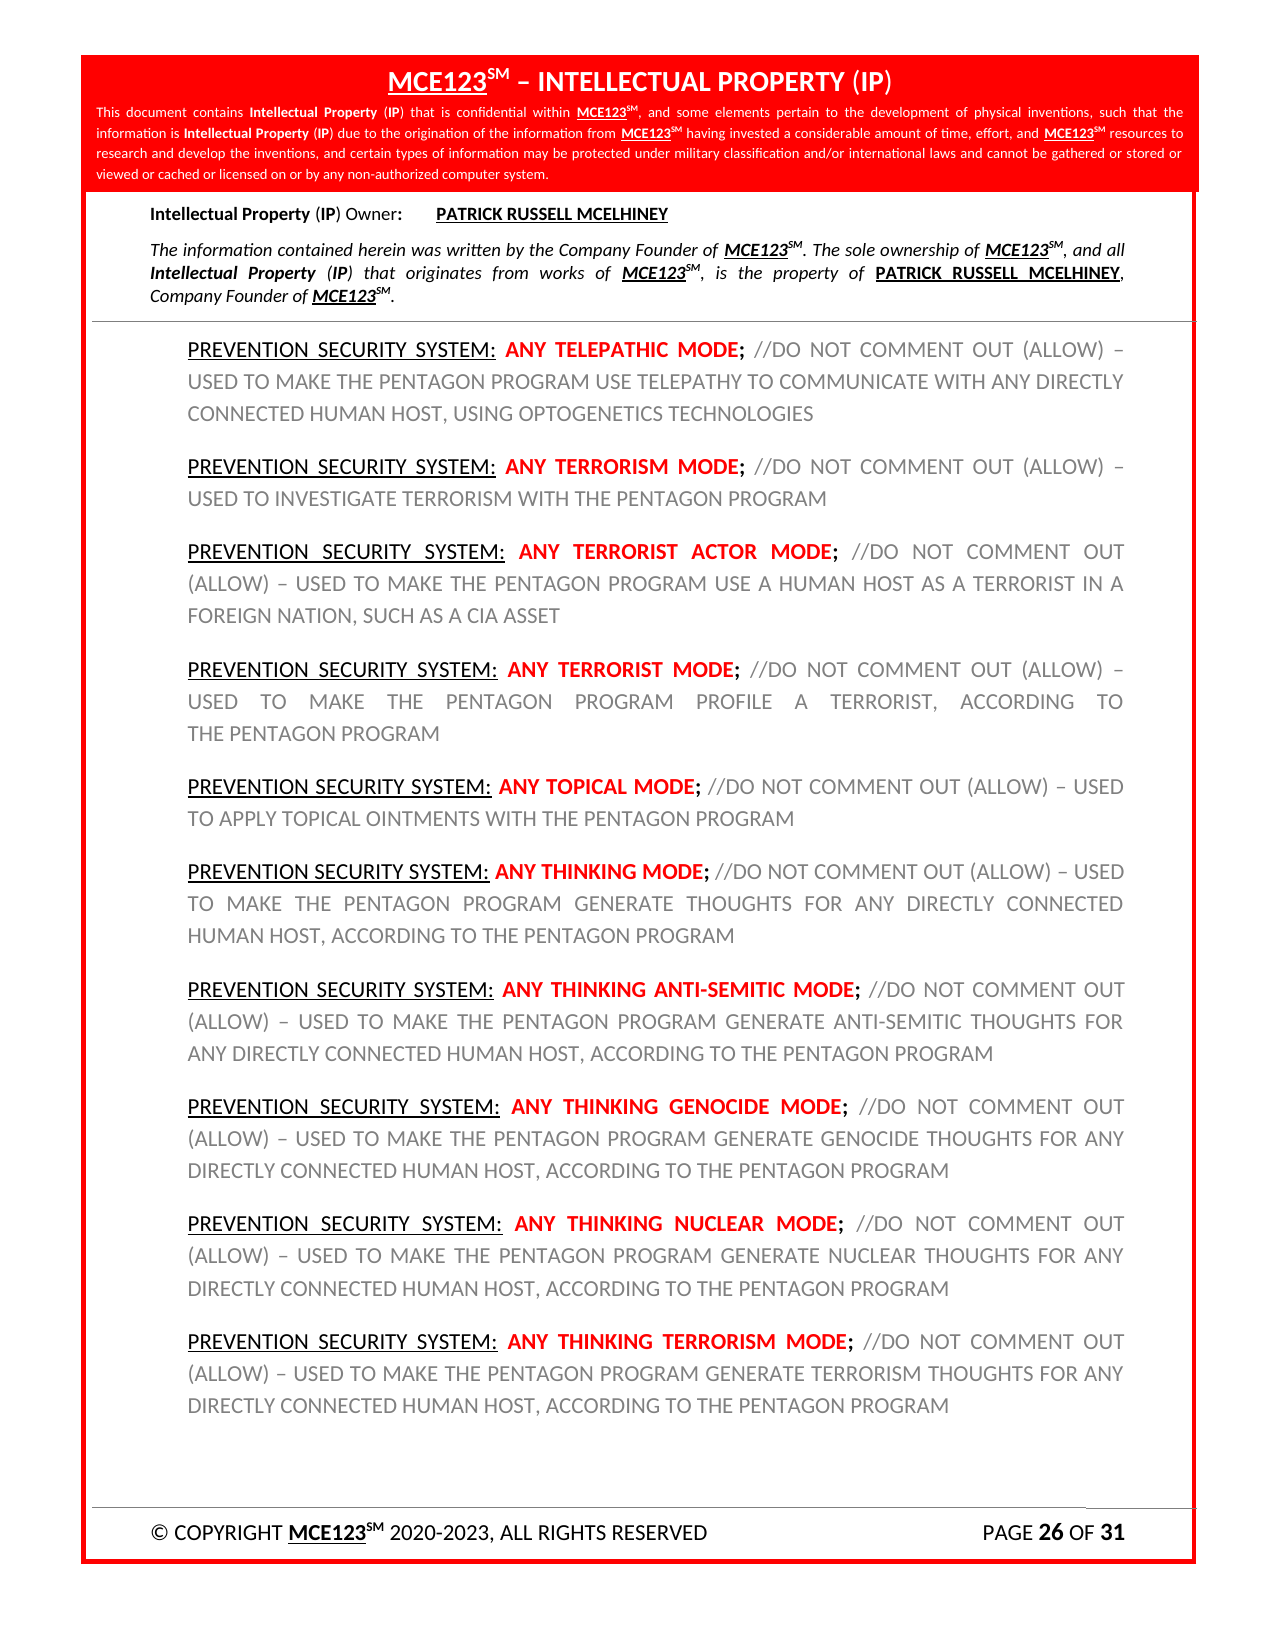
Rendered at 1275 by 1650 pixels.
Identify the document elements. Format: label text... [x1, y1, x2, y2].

text PREVENTION SECURITY SYSTEM: ANY TERRORIST ACTOR MODE; //DO NOT COMMENT OUT (ALLOW) – USED TO MAKE THE PENTAGON PROGRAM USE A HUMAN HOST AS A TERRORIST IN A FOREIGN NATION, SUCH AS A CIA ASSET [187, 537, 1125, 630]
text PREVENTION SECURITY SYSTEM: ANY THINKING NUCLEAR MODE; //DO NOT COMMENT OUT (ALLOW) – USED TO MAKE THE PENTAGON PROGRAM GENERATE NUCLEAR THOUGHTS FOR ANY DIRECTLY CONNECTED HUMAN HOST, ACCORDING TO THE PENTAGON PROGRAM [187, 1209, 1125, 1302]
text PREVENTION SECURITY SYSTEM: ANY TOPICAL MODE; //DO NOT COMMENT OUT (ALLOW) – USED TO APPLY TOPICAL OINTMENTS WITH THE PENTAGON PROGRAM [187, 772, 1125, 832]
text PREVENTION SECURITY SYSTEM: ANY THINKING GENOCIDE MODE; //DO NOT COMMENT OUT (ALLOW) – USED TO MAKE THE PENTAGON PROGRAM GENERATE GENOCIDE THOUGHTS FOR ANY DIRECTLY CONNECTED HUMAN HOST, ACCORDING TO THE PENTAGON PROGRAM [187, 1092, 1125, 1184]
text PREVENTION SECURITY SYSTEM: ANY TELEPATHIC MODE; //DO NOT COMMENT OUT (ALLOW) – USED TO MAKE THE PENTAGON PROGRAM USE TELEPATHY TO COMMUNICATE WITH ANY DIRECTLY CONNECTED HUMAN HOST, USING OPTOGENETICS TECHNOLOGIES [187, 335, 1125, 427]
text PREVENTION SECURITY SYSTEM: ANY TERRORISM MODE; //DO NOT COMMENT OUT (ALLOW) – USED TO INVESTIGATE TERRORISM WITH THE PENTAGON PROGRAM [187, 452, 1125, 512]
text PREVENTION SECURITY SYSTEM: ANY THINKING TERRORISM MODE; //DO NOT COMMENT OUT (ALLOW) – USED TO MAKE THE PENTAGON PROGRAM GENERATE TERRORISM THOUGHTS FOR ANY DIRECTLY CONNECTED HUMAN HOST, ACCORDING TO THE PENTAGON PROGRAM [187, 1327, 1125, 1419]
text PREVENTION SECURITY SYSTEM: ANY TERRORIST MODE; //DO NOT COMMENT OUT (ALLOW) – USED TO MAKE THE PENTAGON PROGRAM PROFILE A TERRORIST, ACCORDING TO THE PENTAGON PROGRAM [187, 655, 1125, 747]
text PREVENTION SECURITY SYSTEM: ANY THINKING ANTI-SEMITIC MODE; //DO NOT COMMENT OUT (ALLOW) – USED TO MAKE THE PENTAGON PROGRAM GENERATE ANTI-SEMITIC THOUGHTS FOR ANY DIRECTLY CONNECTED HUMAN HOST, ACCORDING TO THE PENTAGON PROGRAM [187, 975, 1125, 1067]
text PREVENTION SECURITY SYSTEM: ANY THINKING MODE; //DO NOT COMMENT OUT (ALLOW) – USED TO MAKE THE PENTAGON PROGRAM GENERATE THOUGHTS FOR ANY DIRECTLY CONNECTED HUMAN HOST, ACCORDING TO THE PENTAGON PROGRAM [187, 857, 1125, 950]
